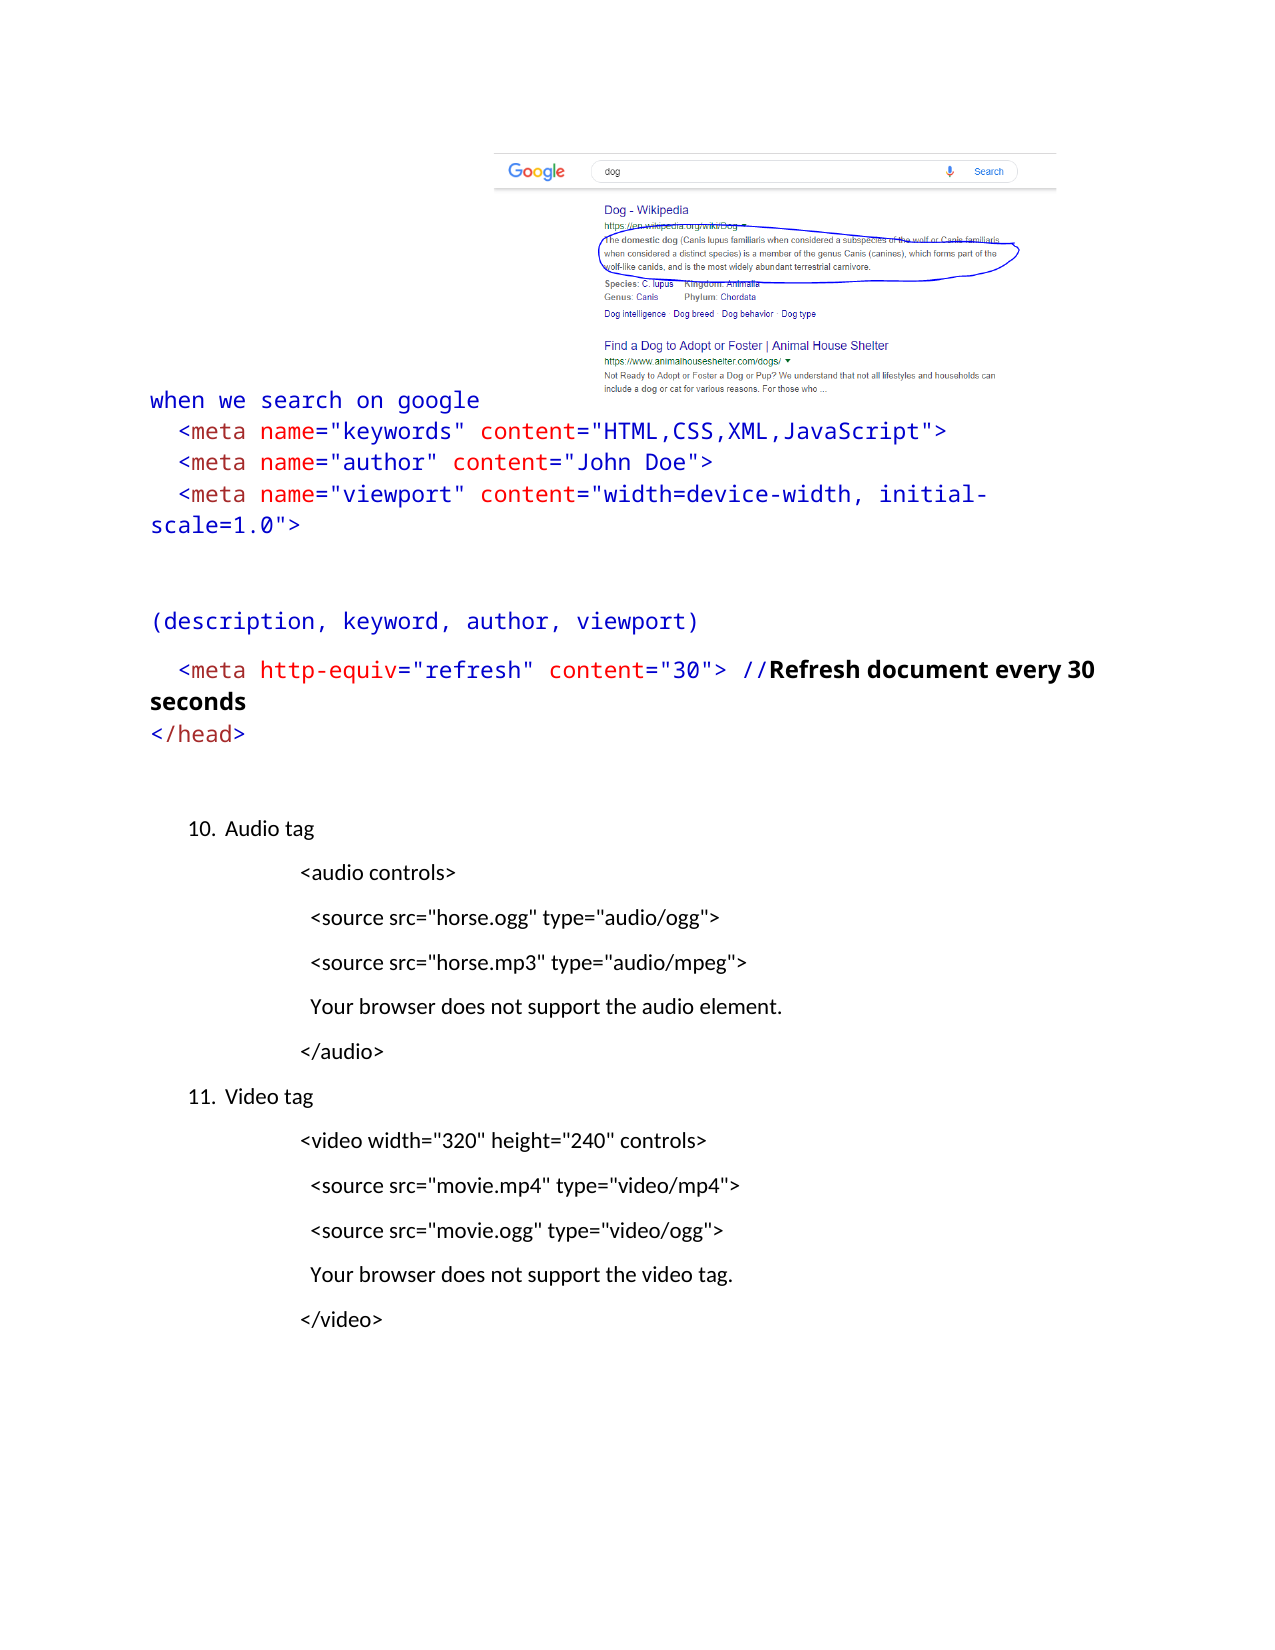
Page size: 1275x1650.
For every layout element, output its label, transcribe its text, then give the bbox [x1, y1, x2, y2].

text <source src="movie.ogg" type="video/ogg"> [300, 1216, 1125, 1244]
picture [493, 150, 1057, 409]
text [150, 150, 1125, 540]
text <meta http-equiv="refresh" content="30"> //Refresh document every 30 seconds </head> [150, 653, 1125, 749]
text <source src="horse.mp3" type="audio/mpeg"> [300, 948, 1125, 976]
text <video width="320" height="240" controls> [300, 1126, 1125, 1154]
text </audio> [300, 1037, 1125, 1065]
text Your browser does not support the video tag. [300, 1261, 1125, 1288]
text Your browser does not support the audio element. [300, 992, 1125, 1020]
text <audio controls> [300, 858, 1125, 886]
list Video tag [187, 1082, 1125, 1110]
text <source src="movie.mp4" type="video/mp4"> [300, 1171, 1125, 1199]
list Audio tag [187, 814, 1125, 842]
text </video> [300, 1305, 1125, 1333]
text <source src="horse.ogg" type="audio/ogg"> [300, 903, 1125, 931]
text (description, keyword, author, viewport) [150, 605, 1125, 636]
